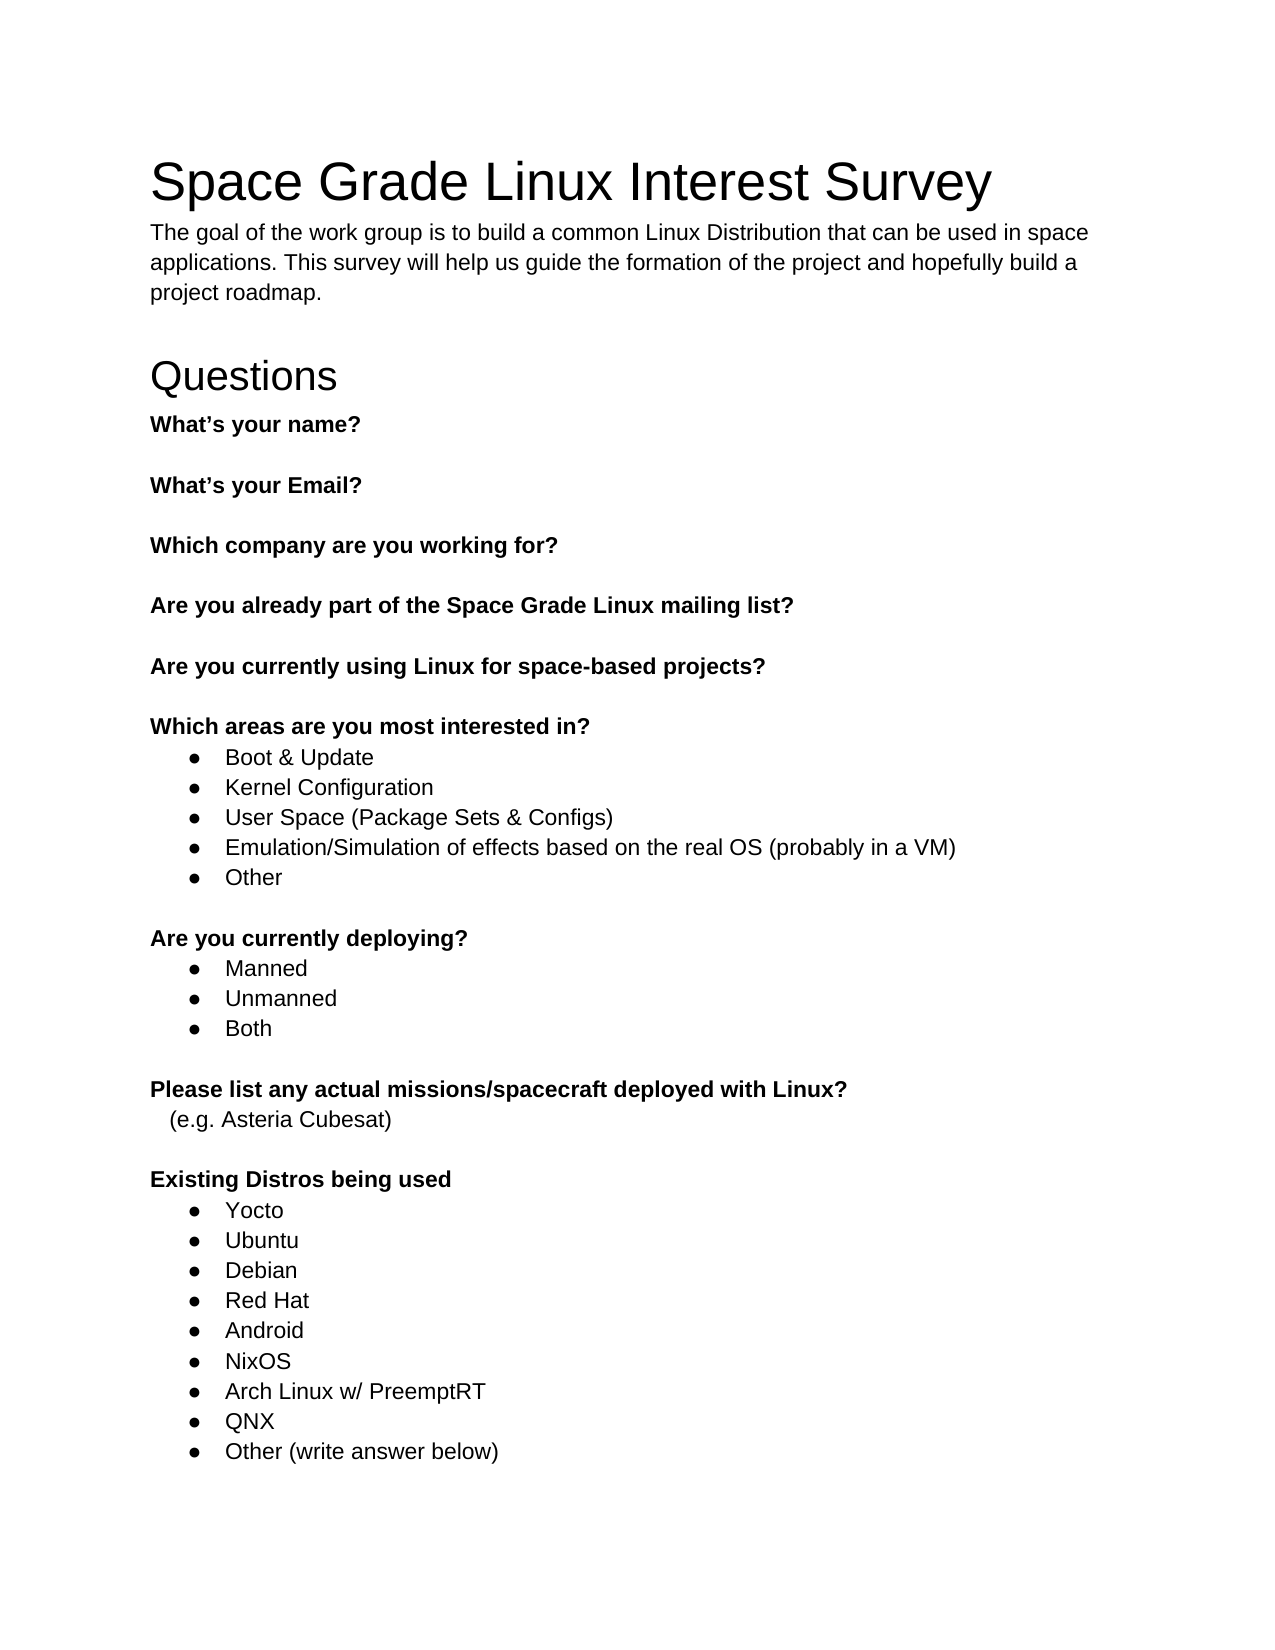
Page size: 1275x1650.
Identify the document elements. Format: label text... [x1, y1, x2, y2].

list Unmanned [187, 985, 1125, 1012]
list Yocto [187, 1197, 1125, 1223]
text Are you already part of the Space Grade Linux mailing list? [150, 592, 1125, 619]
text Which areas are you most interested in? [150, 713, 1125, 740]
list NixOS [187, 1348, 1125, 1374]
list Ubuntu [187, 1227, 1125, 1253]
text The goal of the work group is to build a common Linux Distribution that can be used in space applications. This survey will help us guide the formation of the project and hopefully build a project roadmap. [150, 218, 1125, 305]
title Space Grade Linux Interest Survey [150, 150, 1125, 212]
list Manned [187, 955, 1125, 981]
list Debian [187, 1257, 1125, 1283]
list Other (write answer below) [187, 1438, 1125, 1465]
list User Space (Package Sets & Configs) [187, 804, 1125, 830]
list Kernel Configuration [187, 774, 1125, 800]
list Emulation/Simulation of effects based on the real OS (probably in a VM) [187, 834, 1125, 861]
list Arch Linux w/ PreemptRT [187, 1378, 1125, 1404]
text Which company are you working for? [150, 532, 1125, 558]
list Boot & Update [187, 743, 1125, 770]
text Existing Distros being used [150, 1166, 1125, 1193]
list QNX [187, 1408, 1125, 1434]
text What’s your name? [150, 411, 1125, 438]
text Please list any actual missions/spacecraft deployed with Linux? [150, 1076, 1125, 1102]
text (e.g. Asteria Cubesat) [150, 1106, 1125, 1132]
list Android [187, 1317, 1125, 1344]
list Both [187, 1015, 1125, 1042]
text Are you currently using Linux for space-based projects? [150, 653, 1125, 679]
text What’s your Email? [150, 472, 1125, 498]
subtitle Questions [150, 351, 1125, 399]
list Other [187, 864, 1125, 891]
list Red Hat [187, 1287, 1125, 1314]
text Are you currently deploying? [150, 925, 1125, 951]
